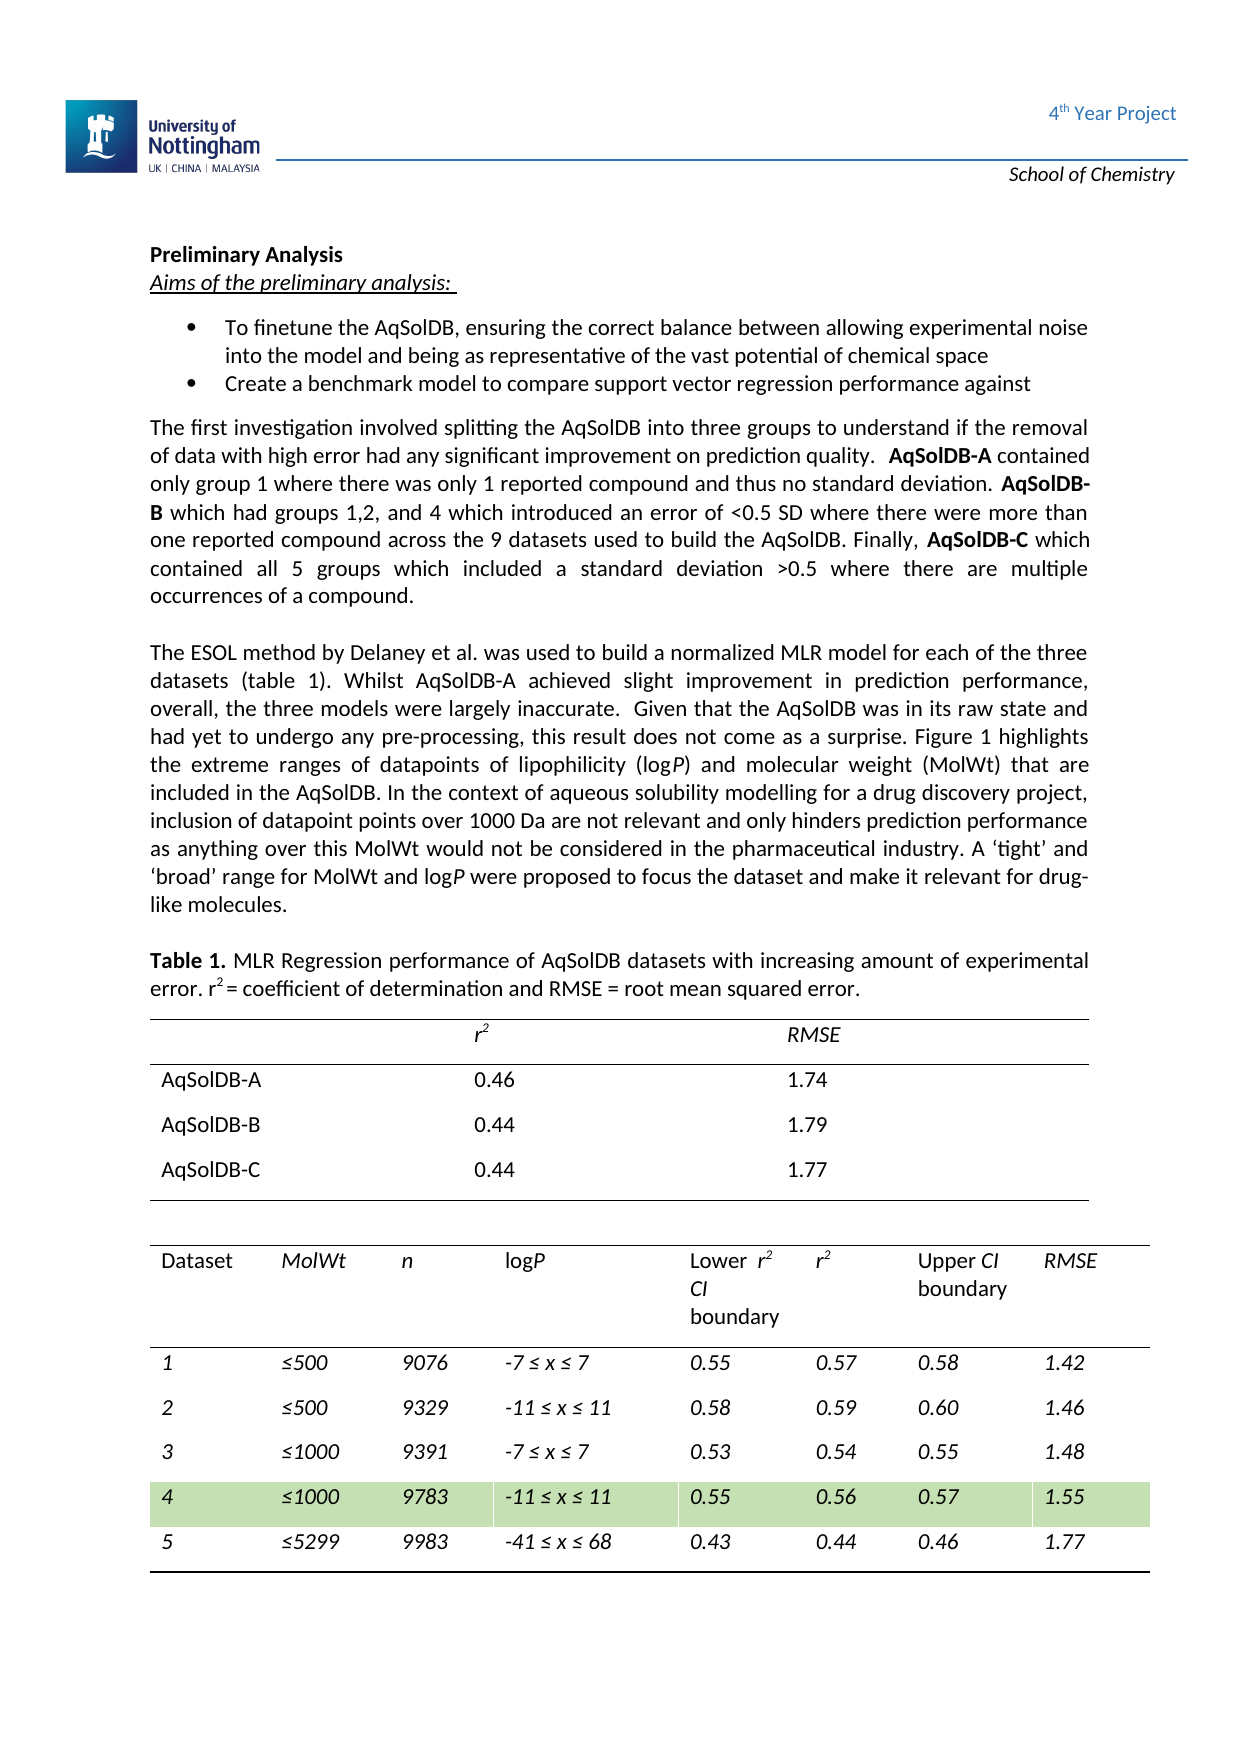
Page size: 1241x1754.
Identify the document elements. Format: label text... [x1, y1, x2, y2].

table_cell ≤500 [270, 1348, 390, 1393]
table_header Dataset [150, 1246, 270, 1347]
table_cell 9329 [390, 1393, 493, 1437]
table_cell 0.56 [804, 1482, 906, 1527]
table_cell 0.44 [804, 1527, 906, 1571]
table_cell 1 [150, 1348, 270, 1393]
table_cell 1.48 [1033, 1438, 1150, 1482]
table_header MolWt [270, 1246, 390, 1347]
table_header n [390, 1246, 493, 1347]
table_header Lower r2 CI boundary [679, 1246, 804, 1347]
table_cell 0.46 [906, 1527, 1032, 1571]
table_header RMSE [1033, 1246, 1150, 1347]
table_cell AqSolDB-B [150, 1110, 463, 1155]
table_cell 9391 [390, 1438, 493, 1482]
table_cell 4 [150, 1482, 270, 1527]
table_cell 0.54 [804, 1438, 906, 1482]
table_cell -41 ≤ x ≤ 68 [494, 1527, 678, 1571]
text Aims of the preliminary analysis: [150, 268, 1090, 296]
table_cell 0.57 [804, 1348, 906, 1393]
table_cell 0.60 [906, 1393, 1032, 1437]
table_cell AqSolDB-A [150, 1065, 463, 1110]
table_cell 0.59 [804, 1393, 906, 1437]
table_cell 0.44 [463, 1110, 776, 1155]
list To finetune the AqSolDB, ensuring the correct balance between allowing experimental noise into the model and being as representative of the vast potential of chemical space [187, 313, 1090, 369]
table_cell 1.42 [1033, 1348, 1150, 1393]
table_cell ≤1000 [270, 1482, 390, 1527]
list Create a benchmark model to compare support vector regression performance against [187, 369, 1090, 397]
table_cell 0.58 [679, 1393, 804, 1437]
picture [65, 100, 260, 173]
table_header [150, 1020, 463, 1064]
table_cell 1.55 [1033, 1482, 1150, 1527]
table_cell 0.55 [906, 1438, 1032, 1482]
table_cell 1.77 [1033, 1527, 1150, 1571]
table_header RMSE [776, 1020, 1088, 1064]
table_cell 0.46 [463, 1065, 776, 1110]
table_cell 5 [150, 1527, 270, 1571]
table_cell 3 [150, 1438, 270, 1482]
text Preliminary Analysis [150, 240, 1090, 268]
table_cell 1.79 [776, 1110, 1088, 1155]
table_cell 2 [150, 1393, 270, 1437]
table_cell AqSolDB-C [150, 1155, 463, 1199]
table_cell ≤500 [270, 1393, 390, 1437]
text Table 1. MLR Regression performance of AqSolDB datasets with increasing amount of experimental error. r2 = coefficient of determination and RMSE = root mean squared error. [150, 946, 1090, 1002]
text The ESOL method by Delaney et al. was used to build a normalized MLR model for each of the three datasets (table 1). Whilst AqSolDB-A achieved slight improvement in prediction performance, overall, the three models were largely inaccurate. Given that the AqSolDB was in its raw state and had yet to undergo any pre-processing, this result does not come as a surprise. Figure 1 highlights the extreme ranges of datapoints of lipophilicity (logP) and molecular weight (MolWt) that are included in the AqSolDB. In the context of aqueous solubility modelling for a drug discovery project, inclusion of datapoint points over 1000 Da are not relevant and only hinders prediction performance as anything over this MolWt would not be considered in the pharmaceutical industry. A ‘tight’ and ‘broad’ range for MolWt and logP were proposed to focus the dataset and make it relevant for drug-like molecules. [150, 638, 1090, 918]
table_cell 1.77 [776, 1155, 1088, 1199]
table_cell -7 ≤ x ≤ 7 [494, 1348, 678, 1393]
table_cell 9076 [390, 1348, 493, 1393]
table_header logP [494, 1246, 678, 1347]
table_cell 0.58 [906, 1348, 1032, 1393]
table_cell -7 ≤ x ≤ 7 [494, 1438, 678, 1482]
table_cell 0.57 [906, 1482, 1032, 1527]
table_cell 9983 [390, 1527, 493, 1571]
table_cell -11 ≤ x ≤ 11 [494, 1393, 678, 1437]
text The first investigation involved splitting the AqSolDB into three groups to understand if the removal of data with high error had any significant improvement on prediction quality. AqSolDB-A contained only group 1 where there was only 1 reported compound and thus no standard deviation. AqSolDB-B which had groups 1,2, and 4 which introduced an error of <0.5 SD where there were more than one reported compound across the 9 datasets used to build the AqSolDB. Finally, AqSolDB-C which contained all 5 groups which included a standard deviation >0.5 where there are multiple occurrences of a compound. [150, 413, 1090, 610]
table_cell ≤1000 [270, 1438, 390, 1482]
table_cell 0.53 [679, 1438, 804, 1482]
table_header r2 [463, 1020, 776, 1064]
table_cell ≤5299 [270, 1527, 390, 1571]
table_header r2 [804, 1246, 906, 1347]
table_cell 1.46 [1033, 1393, 1150, 1437]
table_cell -11 ≤ x ≤ 11 [494, 1482, 678, 1527]
table_cell 0.44 [463, 1155, 776, 1199]
table_cell 0.43 [679, 1527, 804, 1571]
table_header Upper CI boundary [906, 1246, 1032, 1347]
picture [65, 100, 78, 109]
table_cell 0.55 [679, 1348, 804, 1393]
table_cell 1.74 [776, 1065, 1088, 1110]
table_cell 0.55 [679, 1482, 804, 1527]
table_cell 9783 [390, 1482, 493, 1527]
